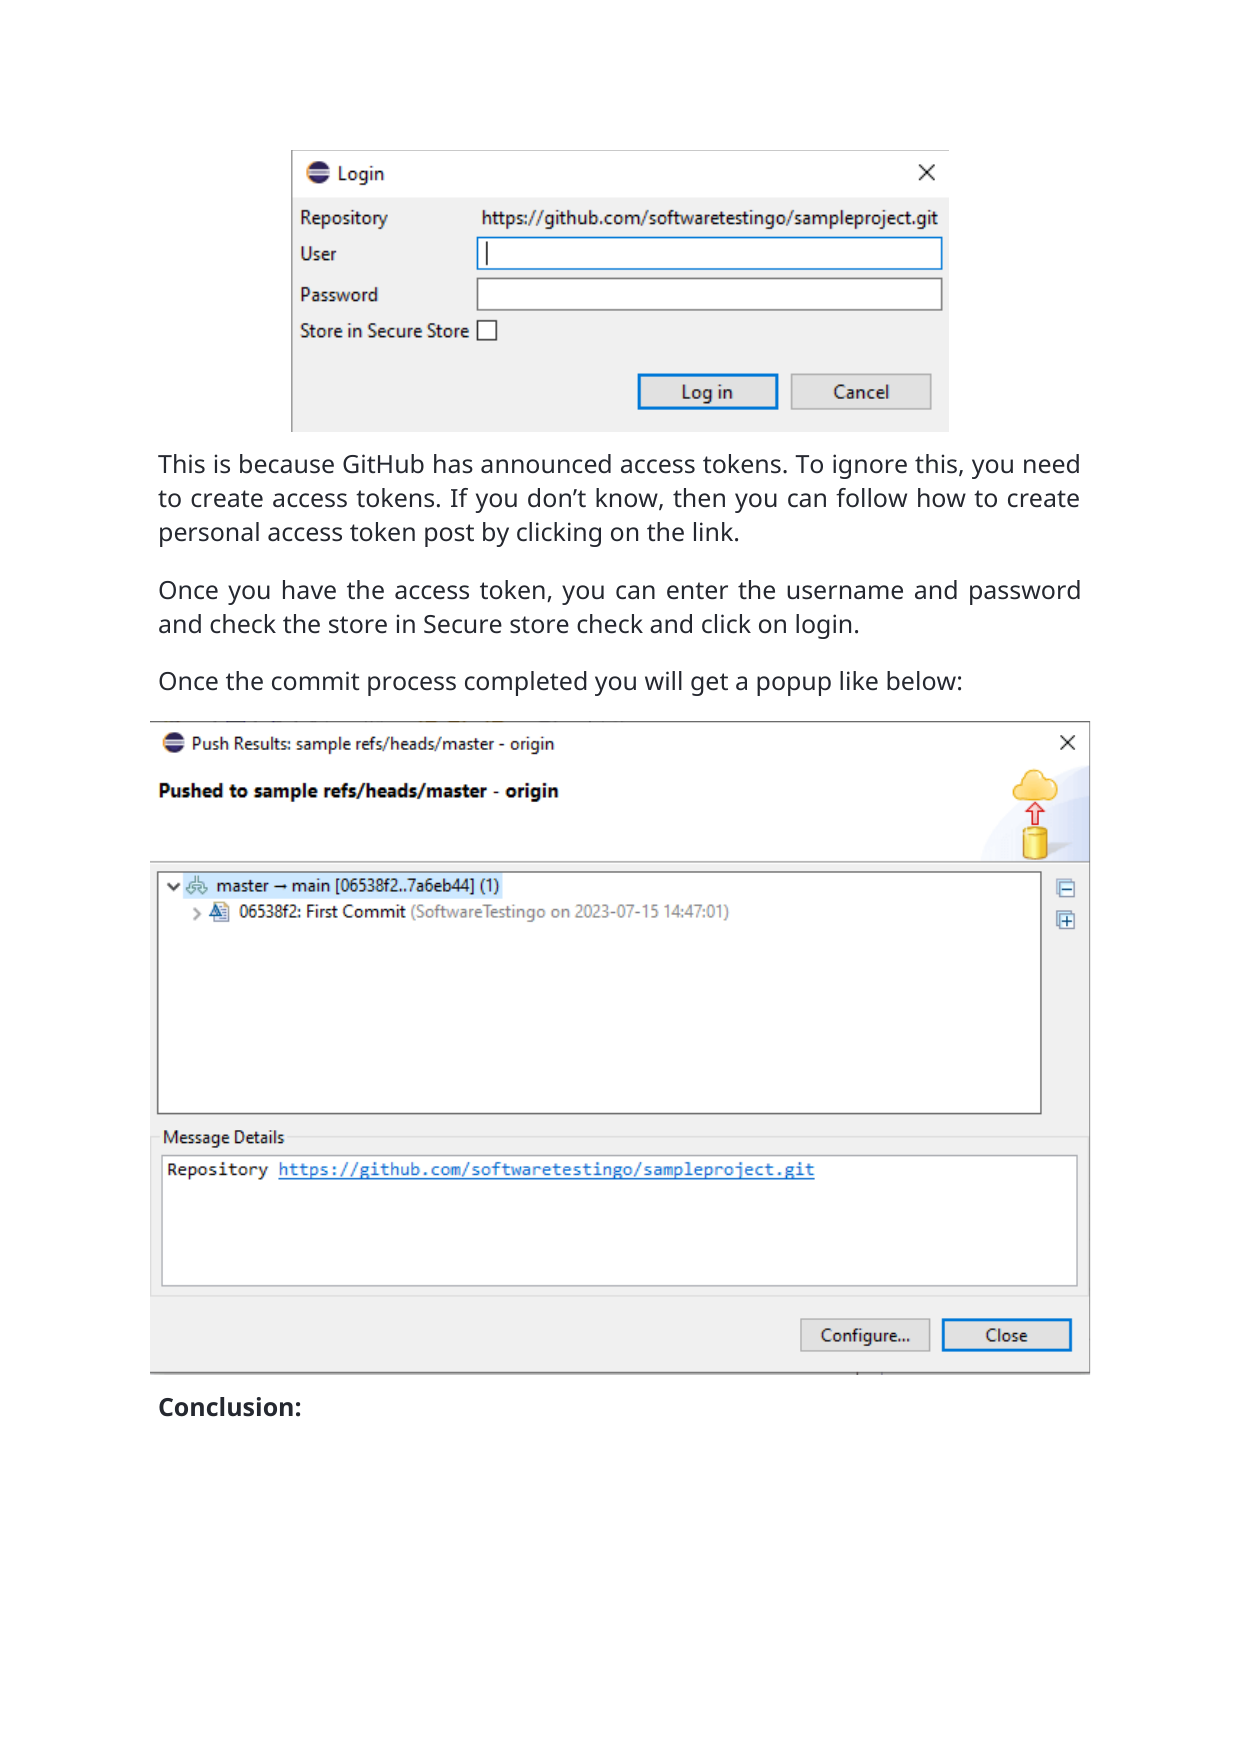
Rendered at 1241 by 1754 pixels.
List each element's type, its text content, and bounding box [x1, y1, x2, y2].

text Once you have the access token, you can enter the username and password and check the store in Secure store check and click on login. [158, 572, 1082, 641]
text Conclusion: [158, 1390, 1082, 1424]
picture [150, 721, 1091, 1375]
text Once the commit process completed you will get a popup like below: [158, 664, 1082, 698]
picture [291, 150, 949, 432]
text This is because GitHub has announced access tokens. To ignore this, you need to create access tokens. If you don’t know, then you can follow how to create personal access token post by clicking on the link. [158, 447, 1082, 549]
